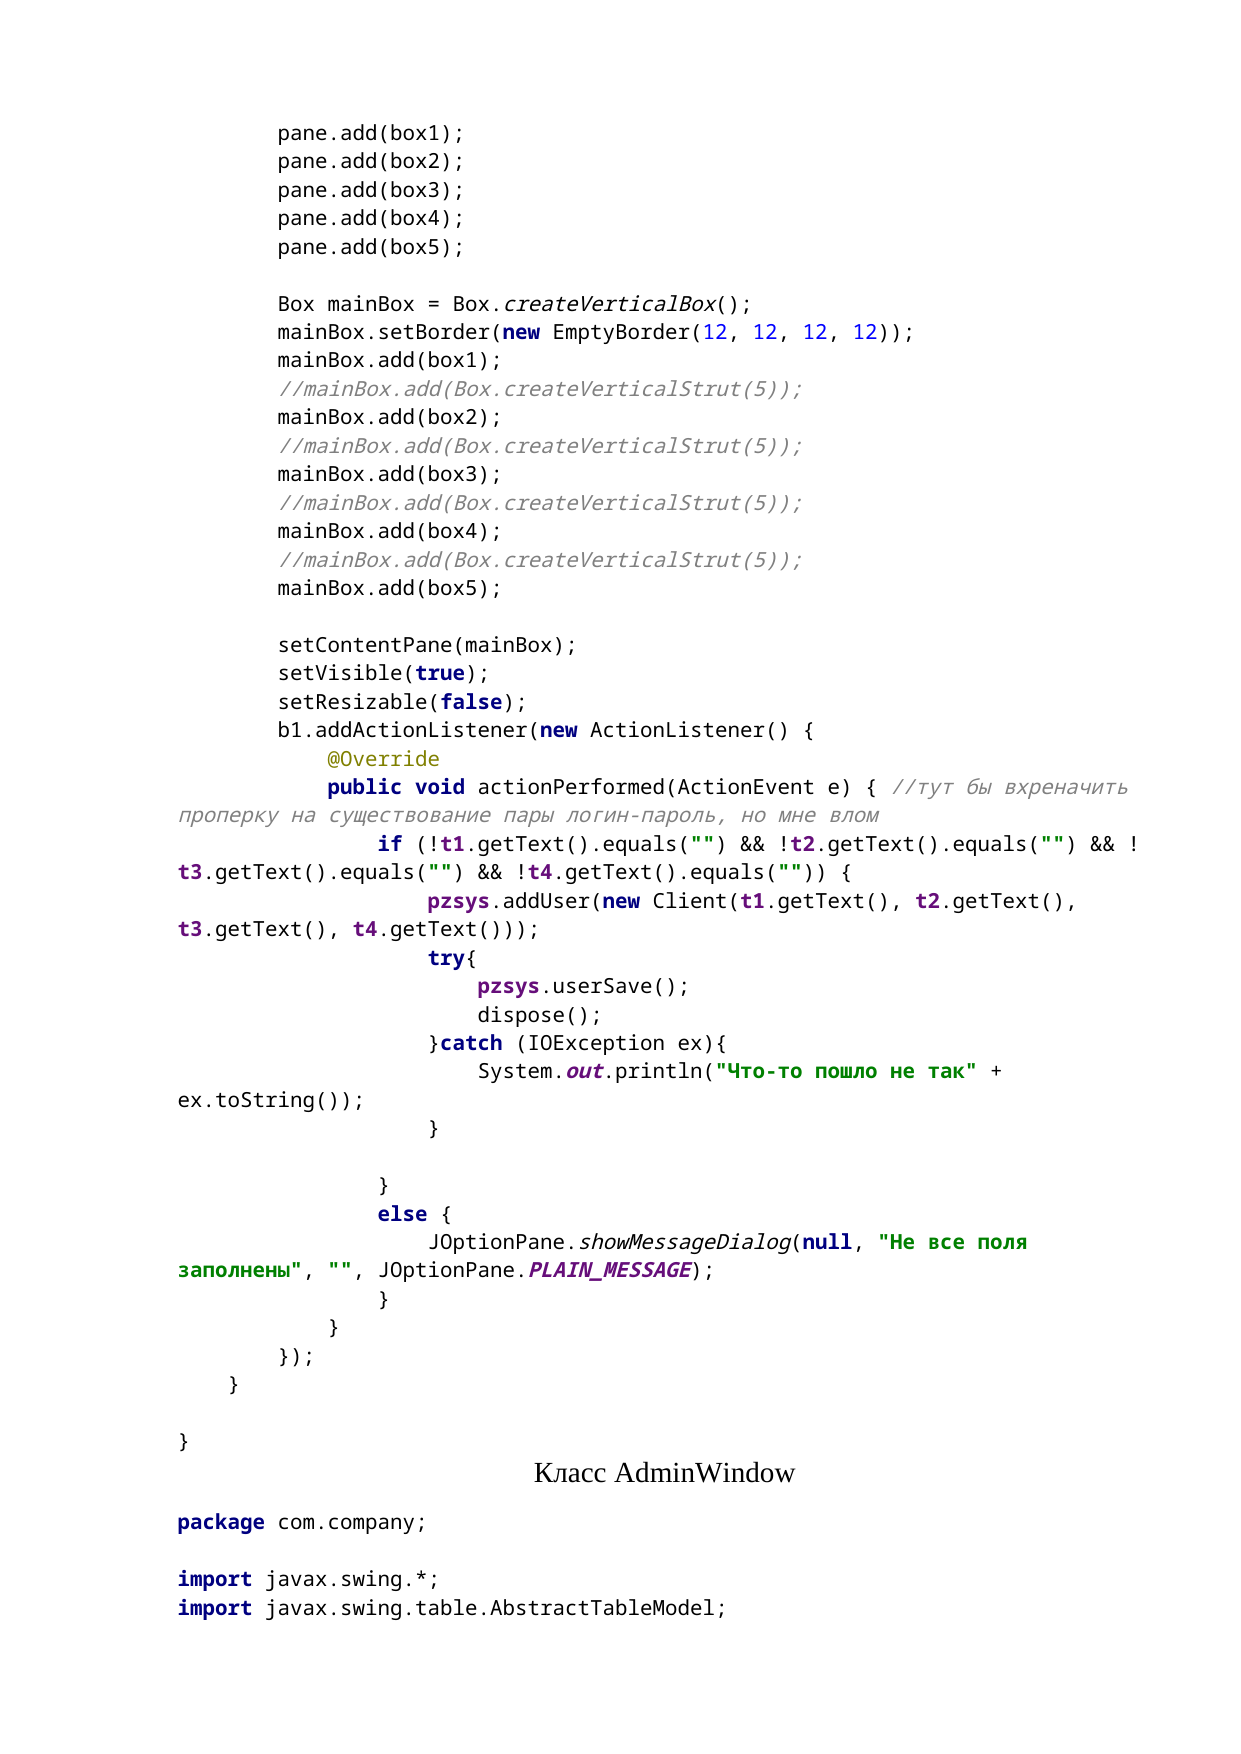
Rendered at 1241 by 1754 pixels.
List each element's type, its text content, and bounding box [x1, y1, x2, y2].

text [177, 1507, 1152, 1621]
text Класс AdminWindow [177, 1455, 1152, 1488]
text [177, 118, 1152, 1455]
